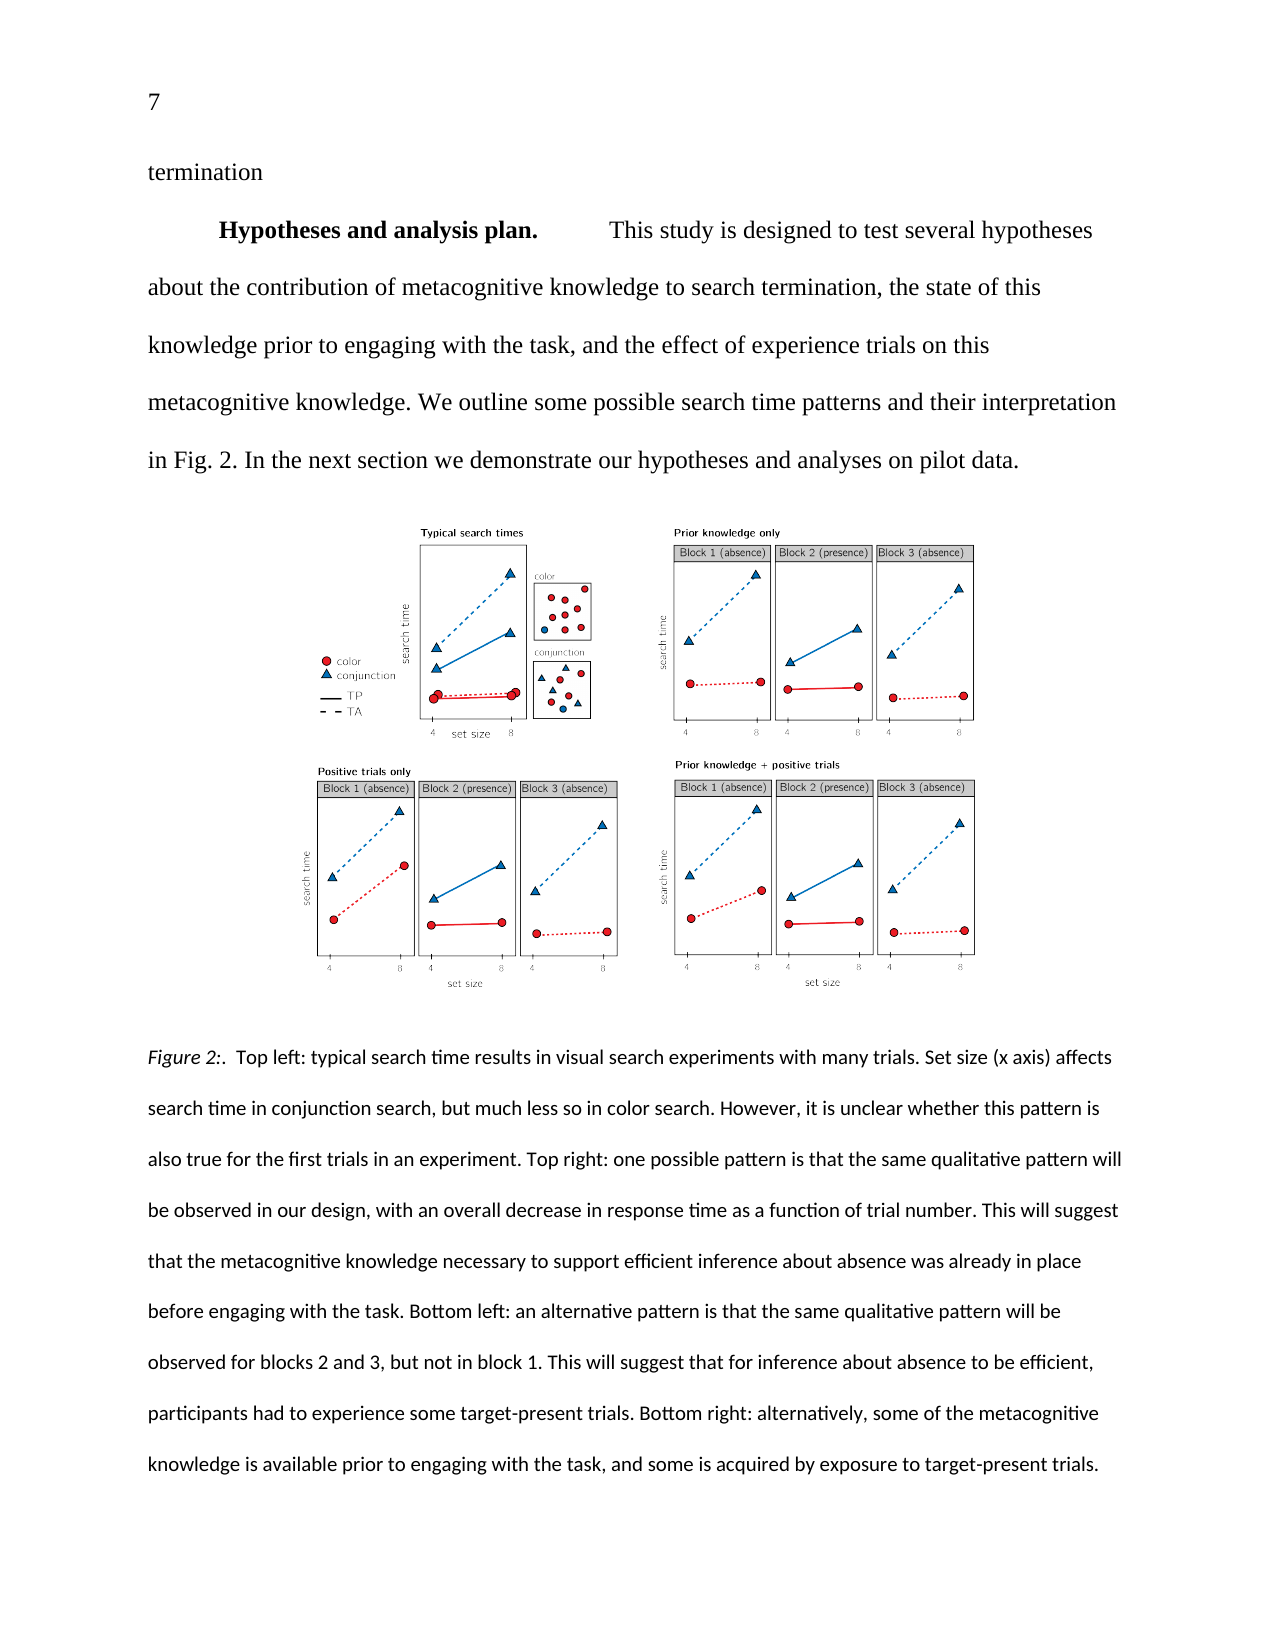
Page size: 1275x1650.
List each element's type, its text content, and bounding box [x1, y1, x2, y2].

text This study is designed to test several hypotheses about the contribution of metacognitive knowledge to search termination, the state of this knowledge prior to engaging with the task, and the effect of experience trials on this metacognitive knowledge. We outline some possible search time patterns and their interpretation in Fig. 2. In the next section we demonstrate our hypotheses and analyses on pilot data. [148, 215, 1127, 474]
subtitle Hypotheses and analysis plan. [148, 215, 538, 244]
picture [300, 527, 975, 991]
